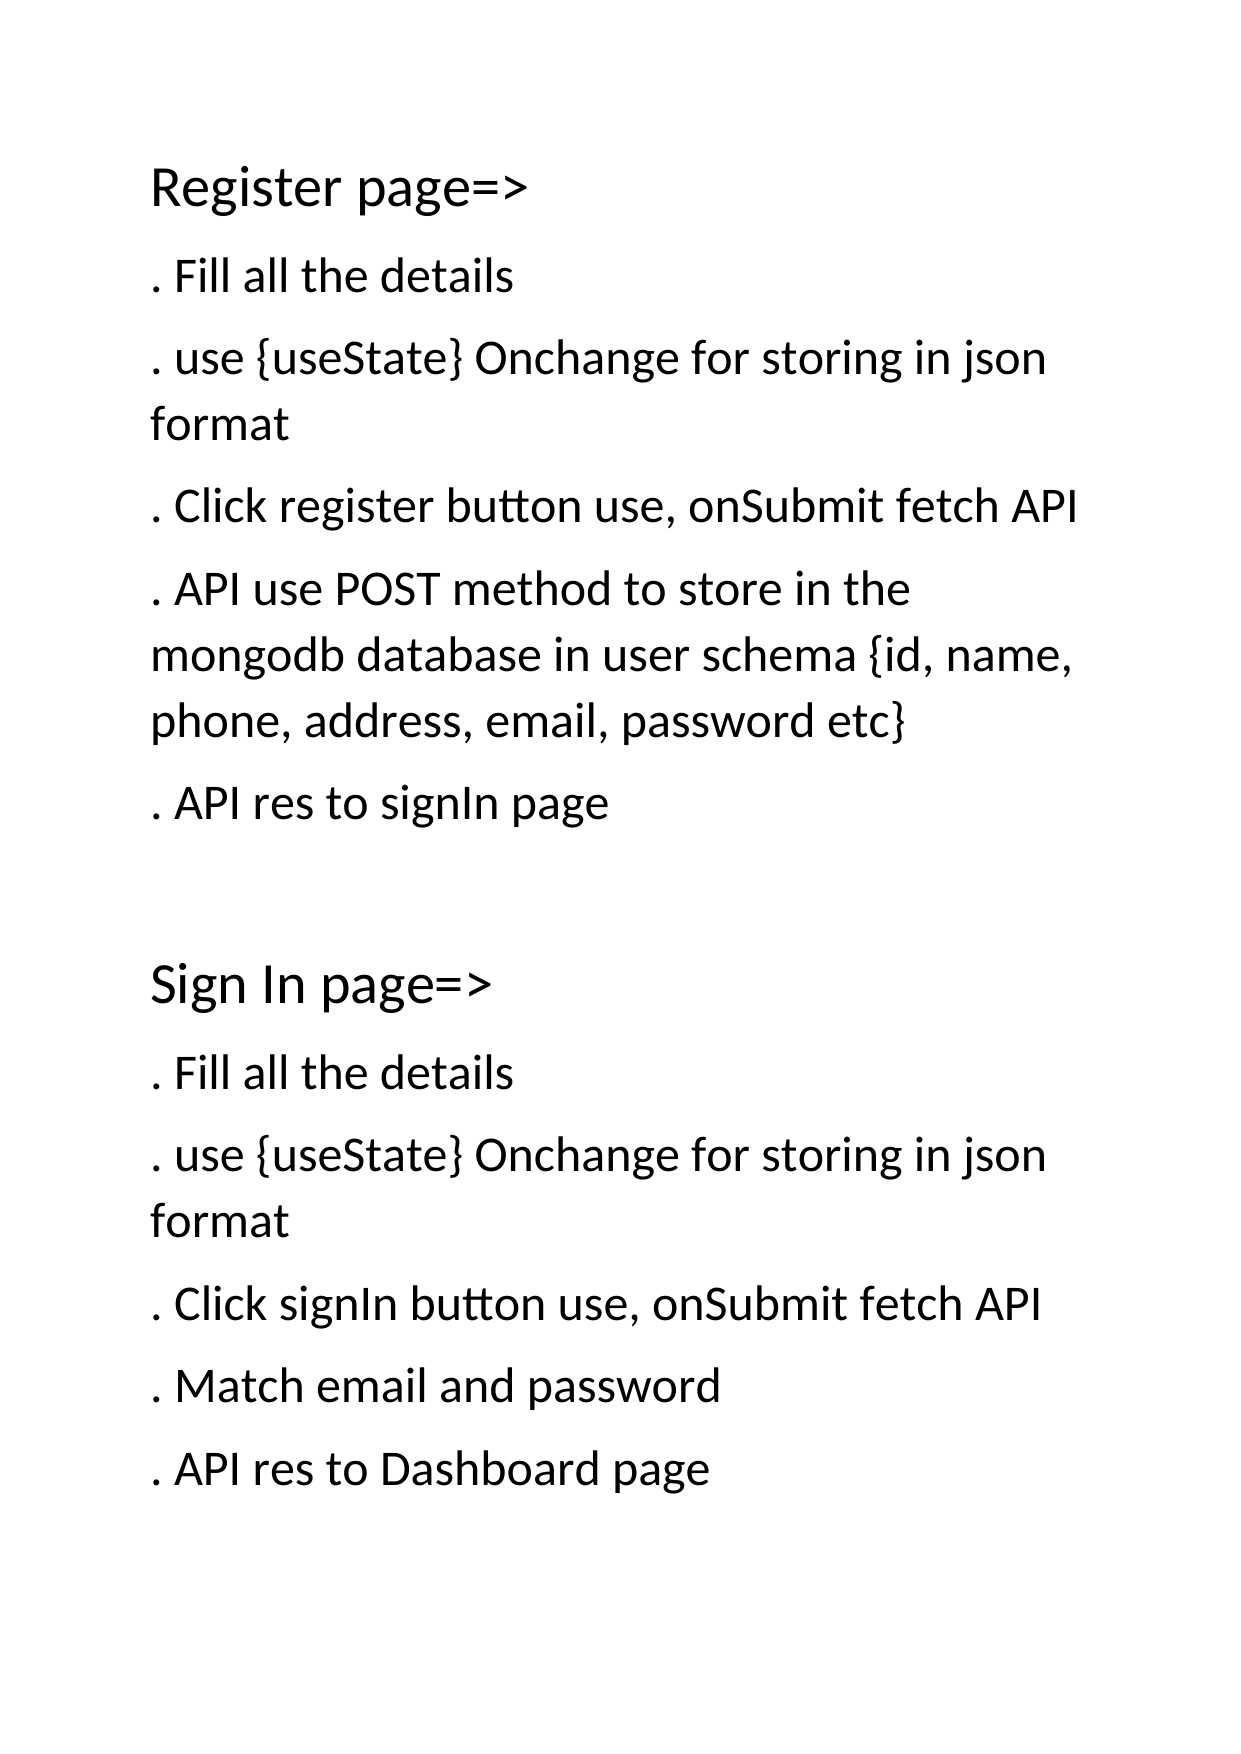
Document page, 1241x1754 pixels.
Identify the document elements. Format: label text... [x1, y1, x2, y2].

text Sign In page=> [150, 947, 1090, 1018]
text . use {useState} Onchange for storing in json format [150, 326, 1090, 453]
text . use {useState} Onchange for storing in json format [150, 1123, 1090, 1250]
text . API res to Dashboard page [150, 1436, 1090, 1497]
text . Fill all the details [150, 243, 1090, 304]
text Register page=> [150, 150, 1090, 221]
text . Match email and password [150, 1354, 1090, 1415]
text . Click register button use, onSubmit fetch API [150, 474, 1090, 535]
text . Click signIn button use, onSubmit fetch API [150, 1271, 1090, 1332]
text . Fill all the details [150, 1041, 1090, 1102]
text . API use POST method to store in the mongodb database in user schema {id, name, phone, address, email, password etc} [150, 557, 1090, 749]
text . API res to signIn page [150, 771, 1090, 832]
